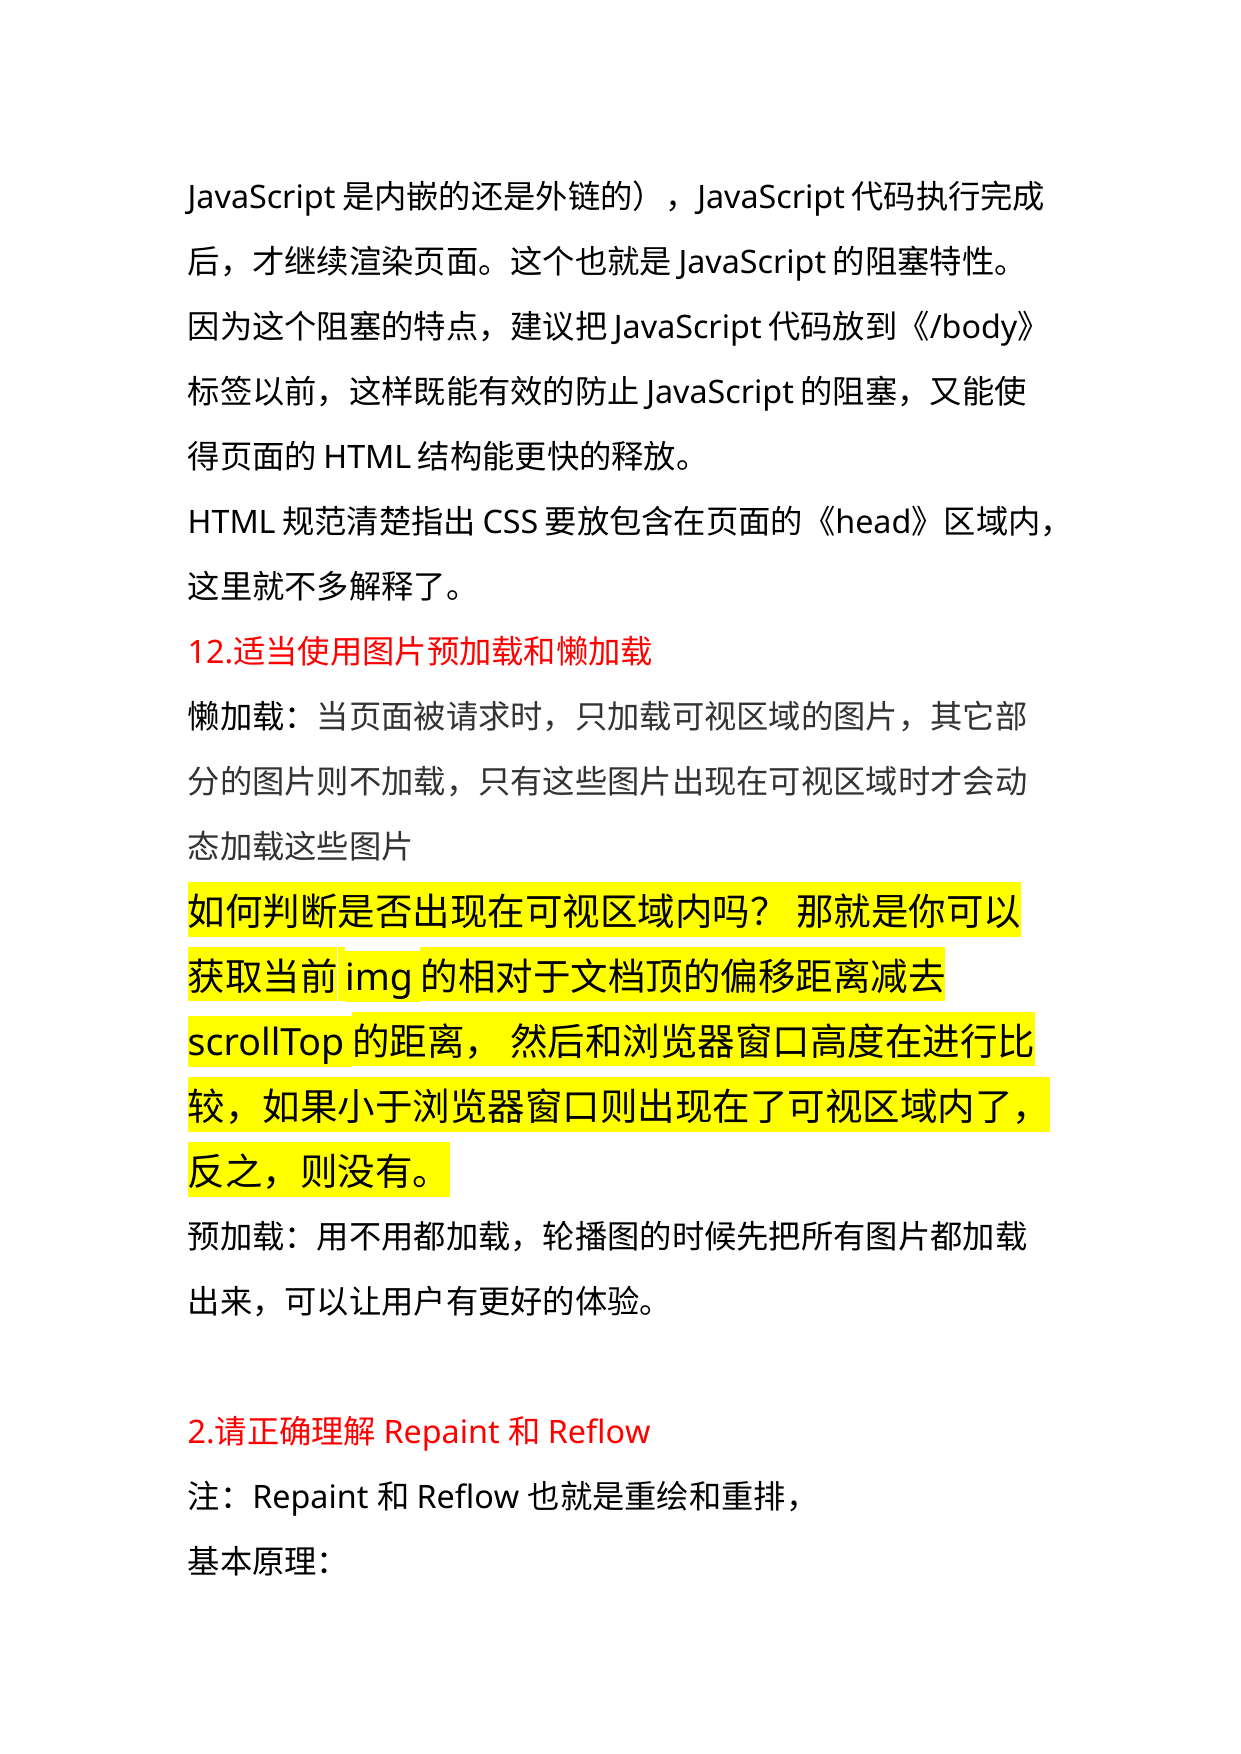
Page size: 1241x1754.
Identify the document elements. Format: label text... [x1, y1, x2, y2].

text 如何判断是否出现在可视区域内吗？ 那就是你可以获取当前img的相对于文档顶的偏移距离减去scrollTop的距离， 然后和浏览器窗口高度在进行比较，如果小于浏览器窗口则出现在了可视区域内了， 反之，则没有。 [187, 877, 1053, 1202]
text 懒加载：当页面被请求时，只加载可视区域的图片，其它部分的图片则不加载，只有这些图片出现在可视区域时才会动态加载这些图片 [187, 682, 1053, 877]
text HTML规范清楚指出CSS要放包含在页面的《head》区域内，这里就不多解释了。 [187, 487, 1053, 617]
text 因为这个阻塞的特点，建议把JavaScript代码放到《/body》标签以前，这样既能有效的防止JavaScript的阻塞，又能使得页面的HTML结构能更快的释放。 [187, 292, 1053, 487]
text 12.适当使用图片预加载和懒加载 [187, 617, 1053, 682]
text 2.请正确理解 Repaint 和 Reflow [187, 1397, 1053, 1462]
text 基本原理： [187, 1527, 1053, 1592]
text 注：Repaint 和 Reflow 也就是重绘和重排， [187, 1462, 1053, 1527]
text 预加载：用不用都加载，轮播图的时候先把所有图片都加载出来，可以让用户有更好的体验。 [187, 1202, 1053, 1332]
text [187, 162, 1053, 292]
